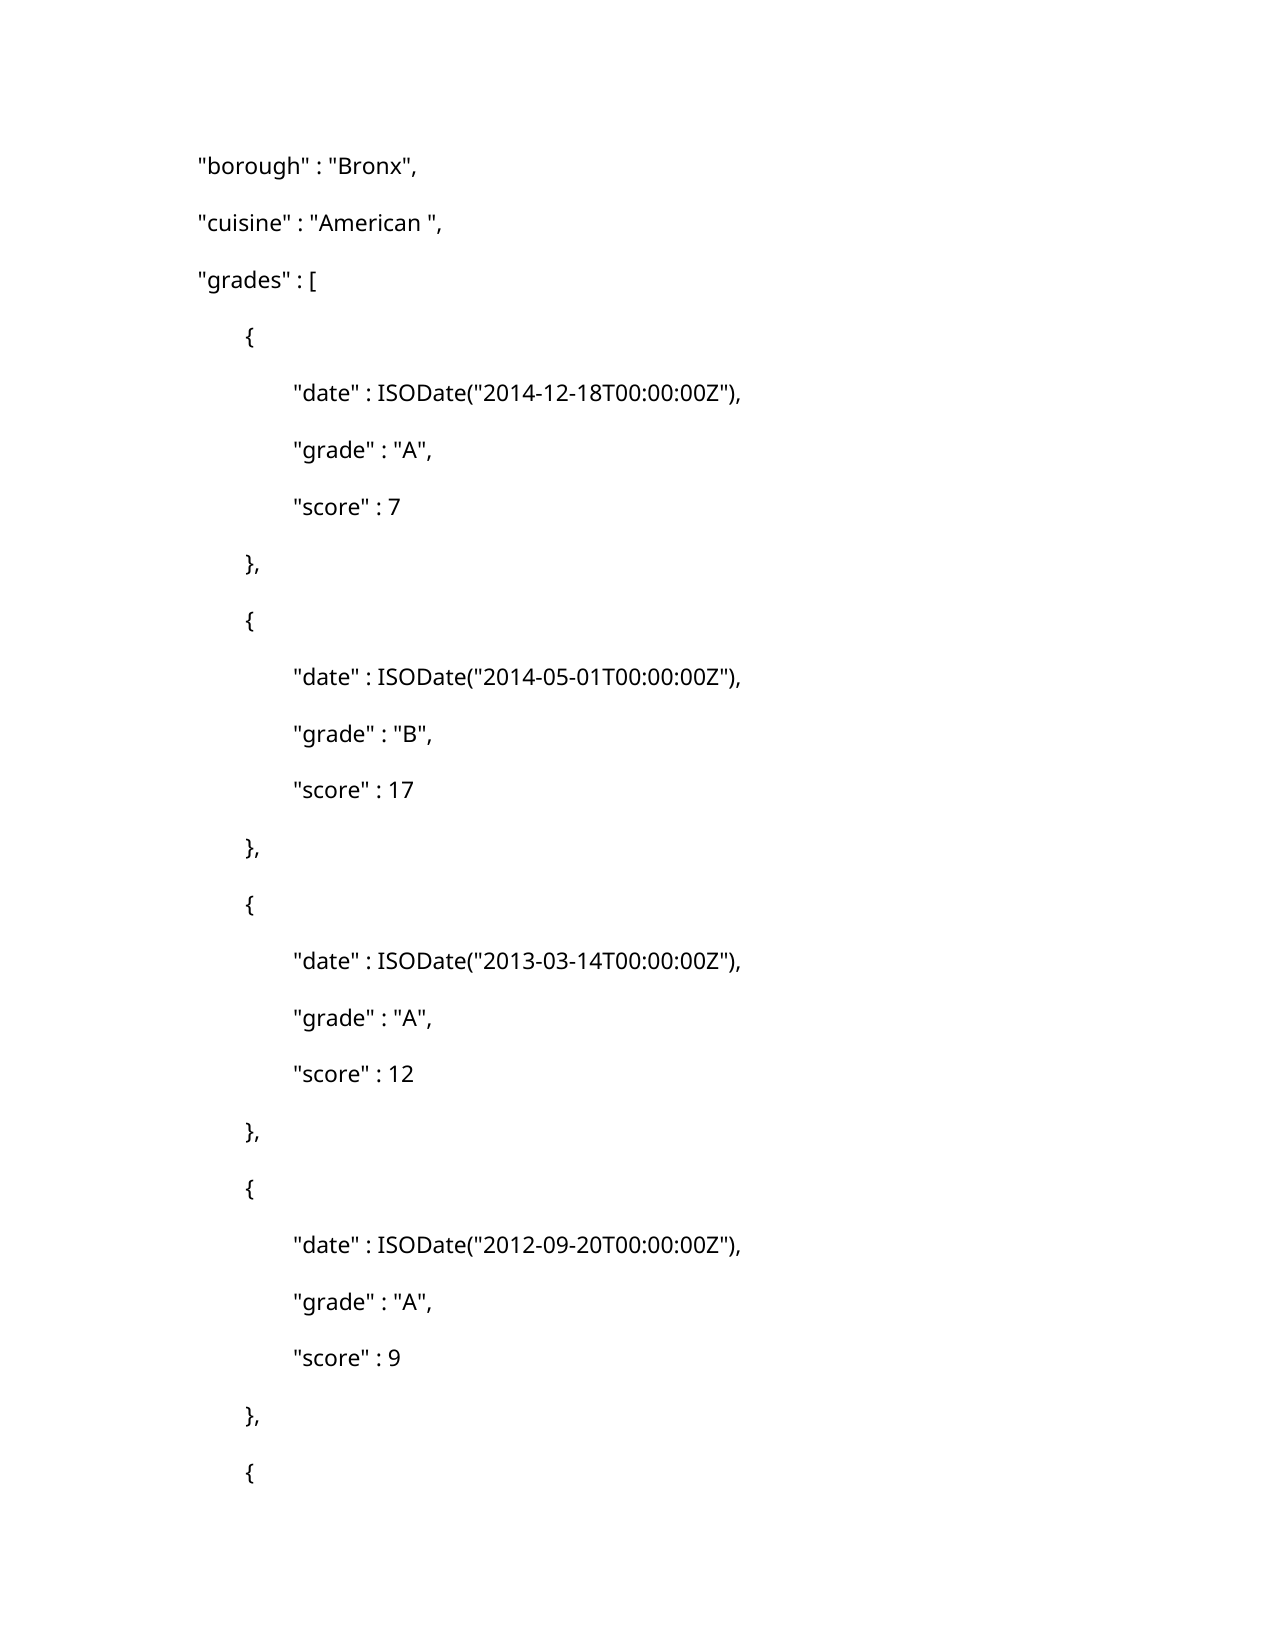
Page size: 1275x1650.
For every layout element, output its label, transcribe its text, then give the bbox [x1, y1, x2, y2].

text "grade" : "A", [150, 1002, 1125, 1033]
text }, [150, 1115, 1125, 1146]
text "grade" : "A", [150, 1285, 1125, 1317]
text "date" : ISODate("2014-05-01T00:00:00Z"), [150, 661, 1125, 692]
text }, [150, 1399, 1125, 1430]
text "grade" : "B", [150, 718, 1125, 749]
text { [150, 1172, 1125, 1203]
text "date" : ISODate("2014-12-18T00:00:00Z"), [150, 377, 1125, 408]
text "score" : 17 [150, 774, 1125, 806]
text { [150, 604, 1125, 635]
text "grades" : [ [150, 263, 1125, 295]
text "score" : 9 [150, 1342, 1125, 1373]
text "score" : 12 [150, 1058, 1125, 1089]
text "date" : ISODate("2013-03-14T00:00:00Z"), [150, 945, 1125, 976]
text }, [150, 547, 1125, 579]
text { [150, 1456, 1125, 1487]
text { [150, 888, 1125, 919]
text { [150, 320, 1125, 352]
text "grade" : "A", [150, 434, 1125, 465]
text "score" : 7 [150, 491, 1125, 522]
text "cuisine" : "American ", [150, 207, 1125, 238]
text "date" : ISODate("2012-09-20T00:00:00Z"), [150, 1229, 1125, 1260]
text }, [150, 831, 1125, 862]
text "borough" : "Bronx", [150, 150, 1125, 181]
